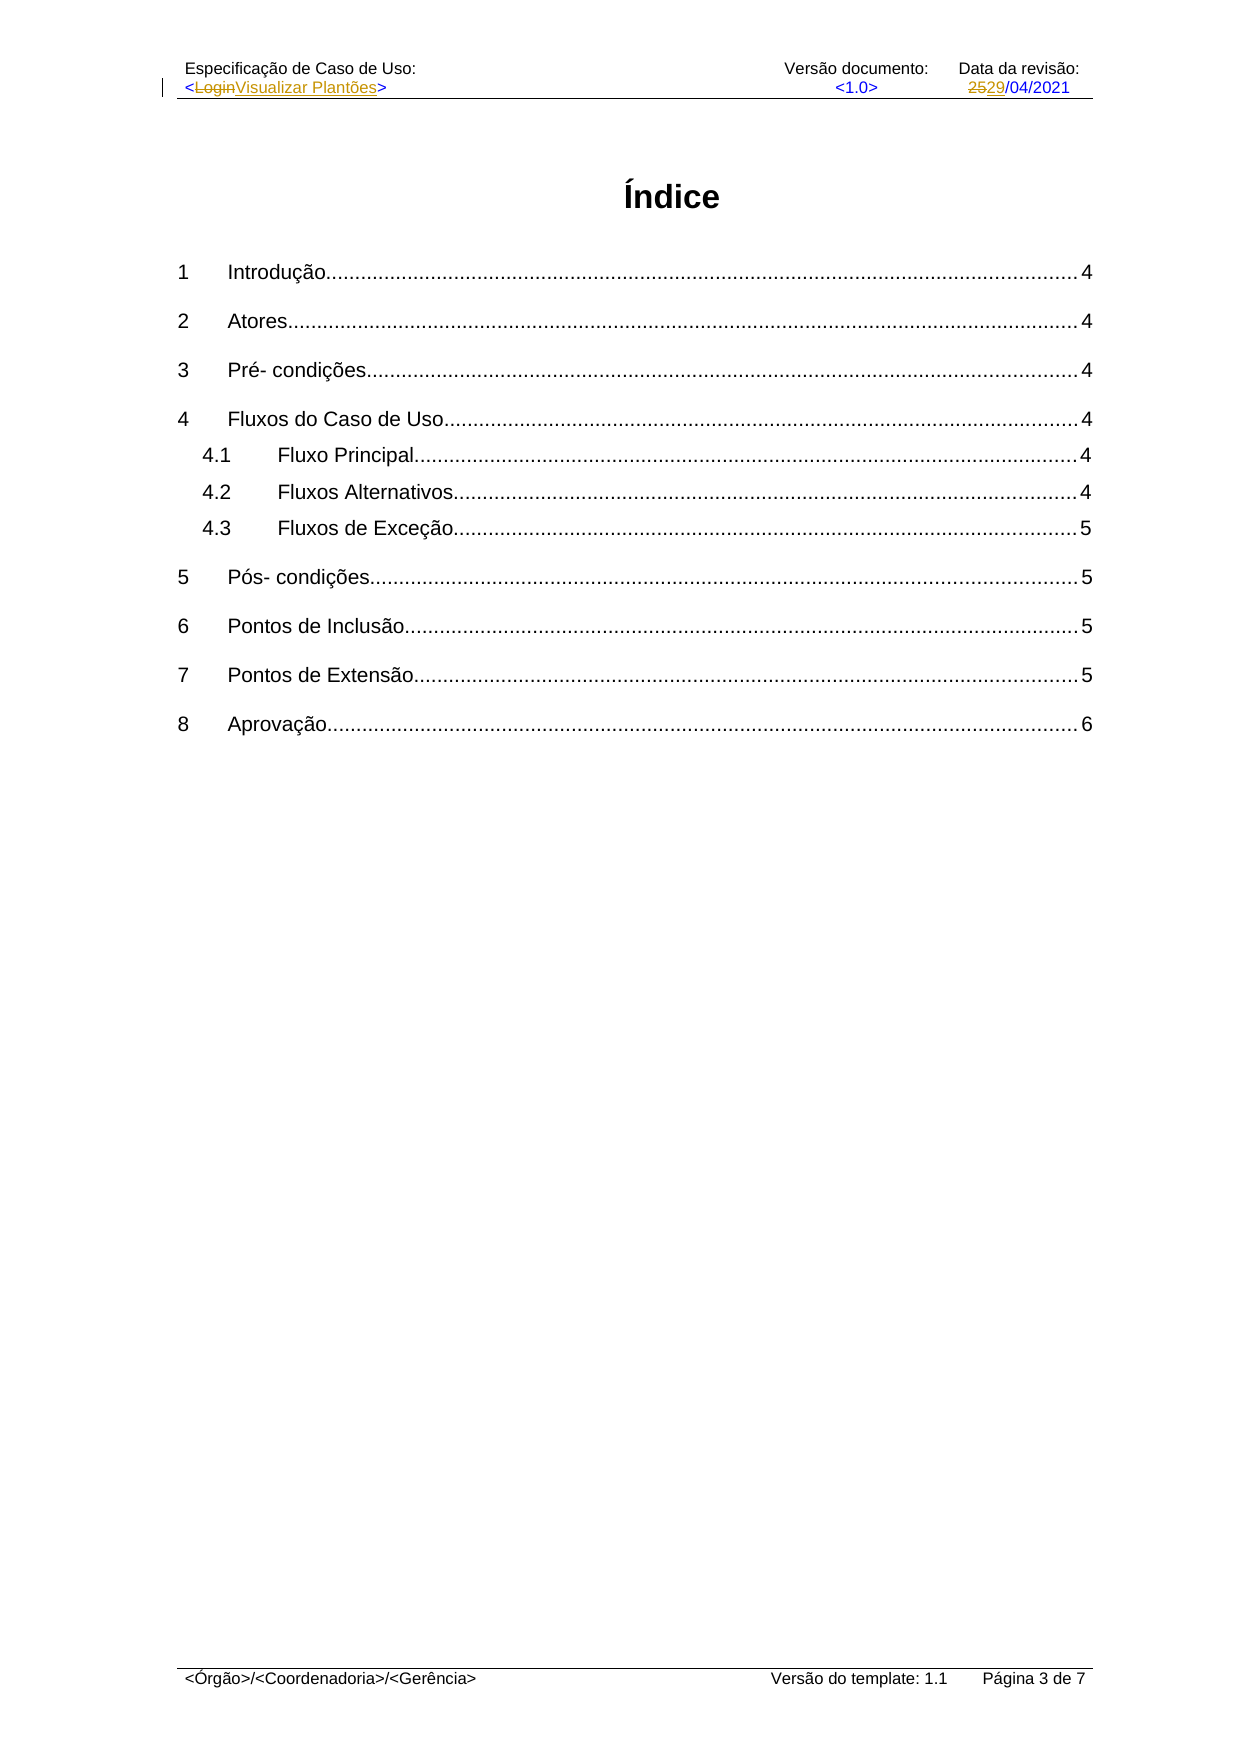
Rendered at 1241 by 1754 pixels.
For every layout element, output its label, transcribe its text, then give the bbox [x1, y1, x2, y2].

text 5 Pós- condições 5 [177, 565, 1092, 589]
text 8 Aprovação 6 [177, 712, 1092, 736]
text Índice [251, 177, 1092, 216]
text 4.2 Fluxos Alternativos 4 [202, 479, 1092, 503]
text 3 Pré- condições 4 [177, 358, 1092, 382]
text 4.3 Fluxos de Exceção 5 [202, 516, 1092, 540]
text 2 Atores 4 [177, 309, 1092, 333]
text 4.1 Fluxo Principal 4 [202, 443, 1092, 467]
text 4 Fluxos do Caso de Uso 4 [177, 407, 1092, 431]
text 6 Pontos de Inclusão 5 [177, 614, 1092, 638]
text 1 Introdução 4 [177, 260, 1092, 284]
text 7 Pontos de Extensão 5 [177, 663, 1092, 687]
